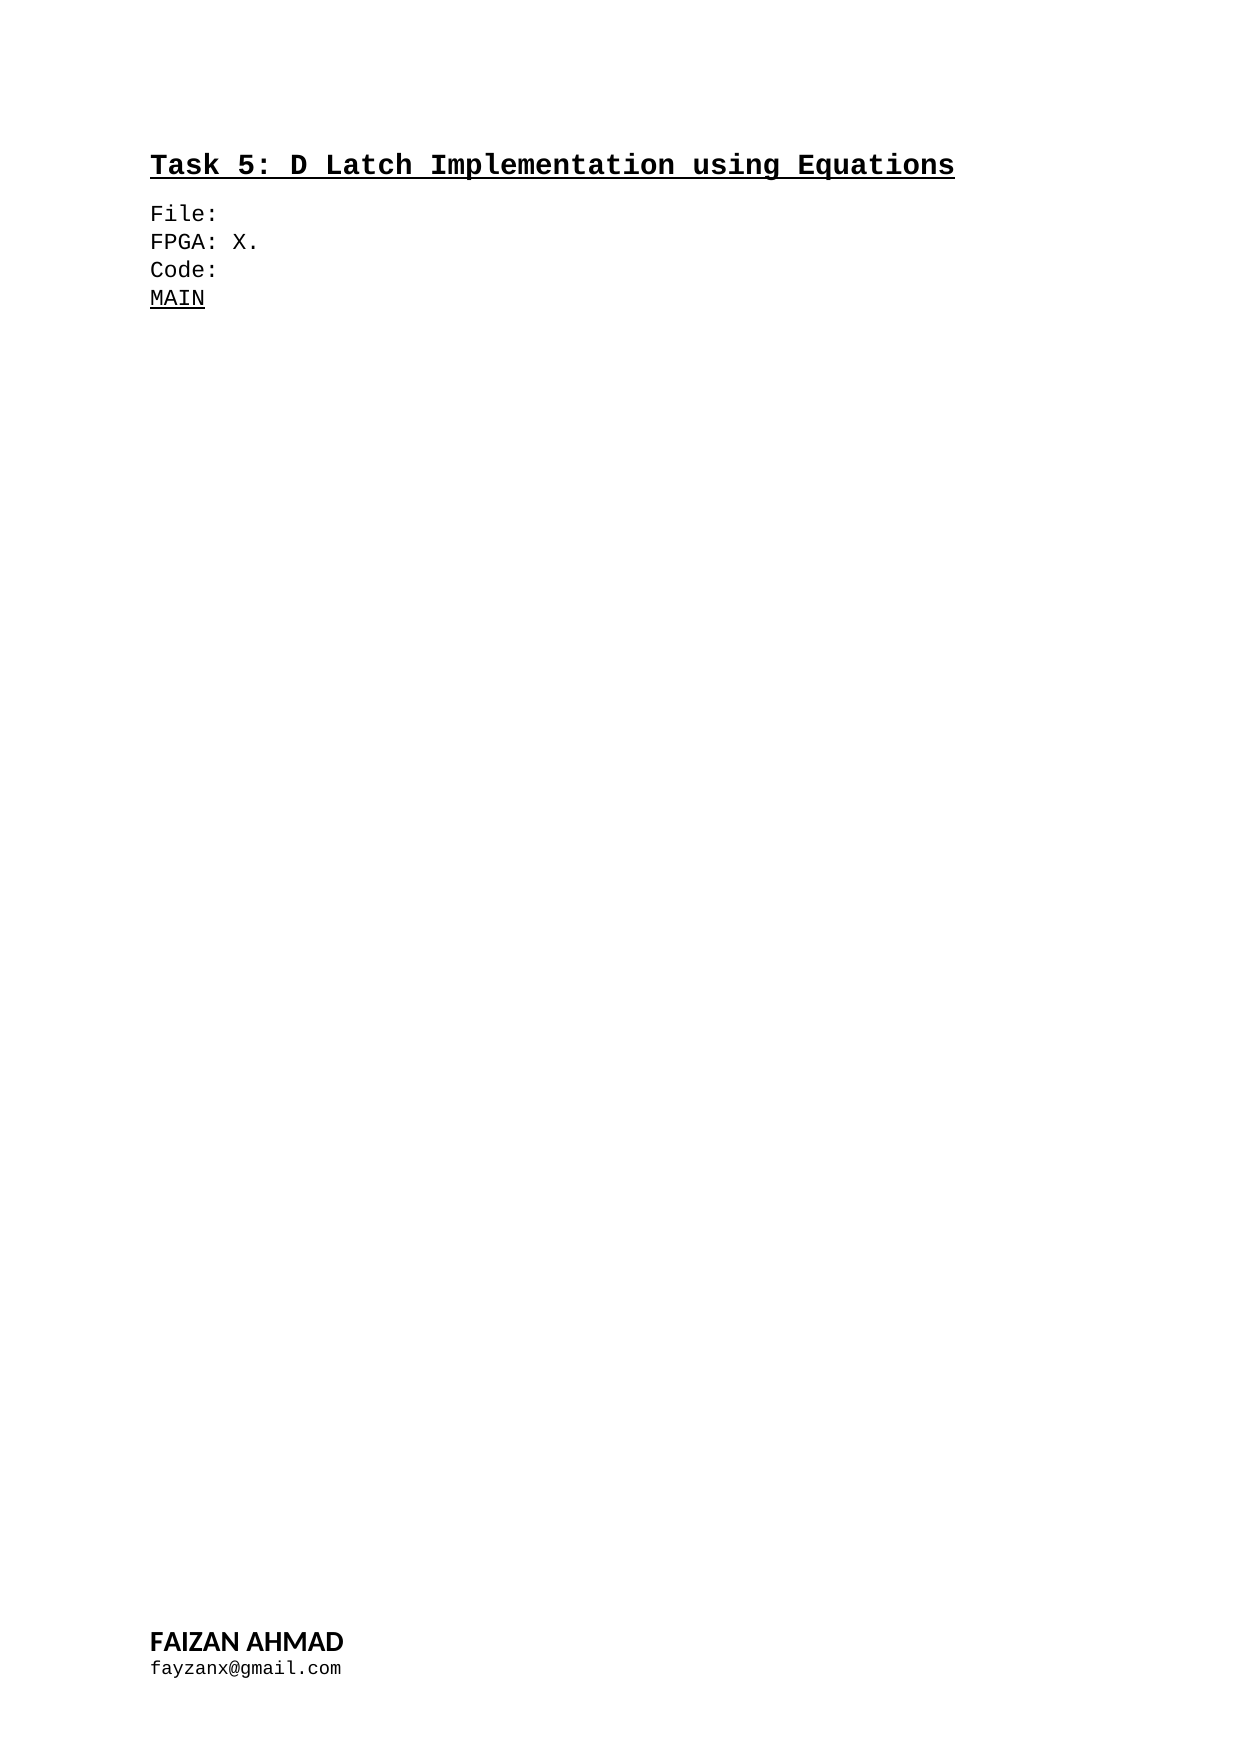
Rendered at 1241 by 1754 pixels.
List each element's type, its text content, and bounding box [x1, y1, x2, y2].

text FPGA: X. [150, 230, 1090, 256]
text MAIN [150, 286, 1090, 312]
text Code: [150, 258, 1090, 284]
text Task 5: D Latch Implementation using Equations [150, 150, 1090, 183]
text File: [150, 202, 1090, 228]
